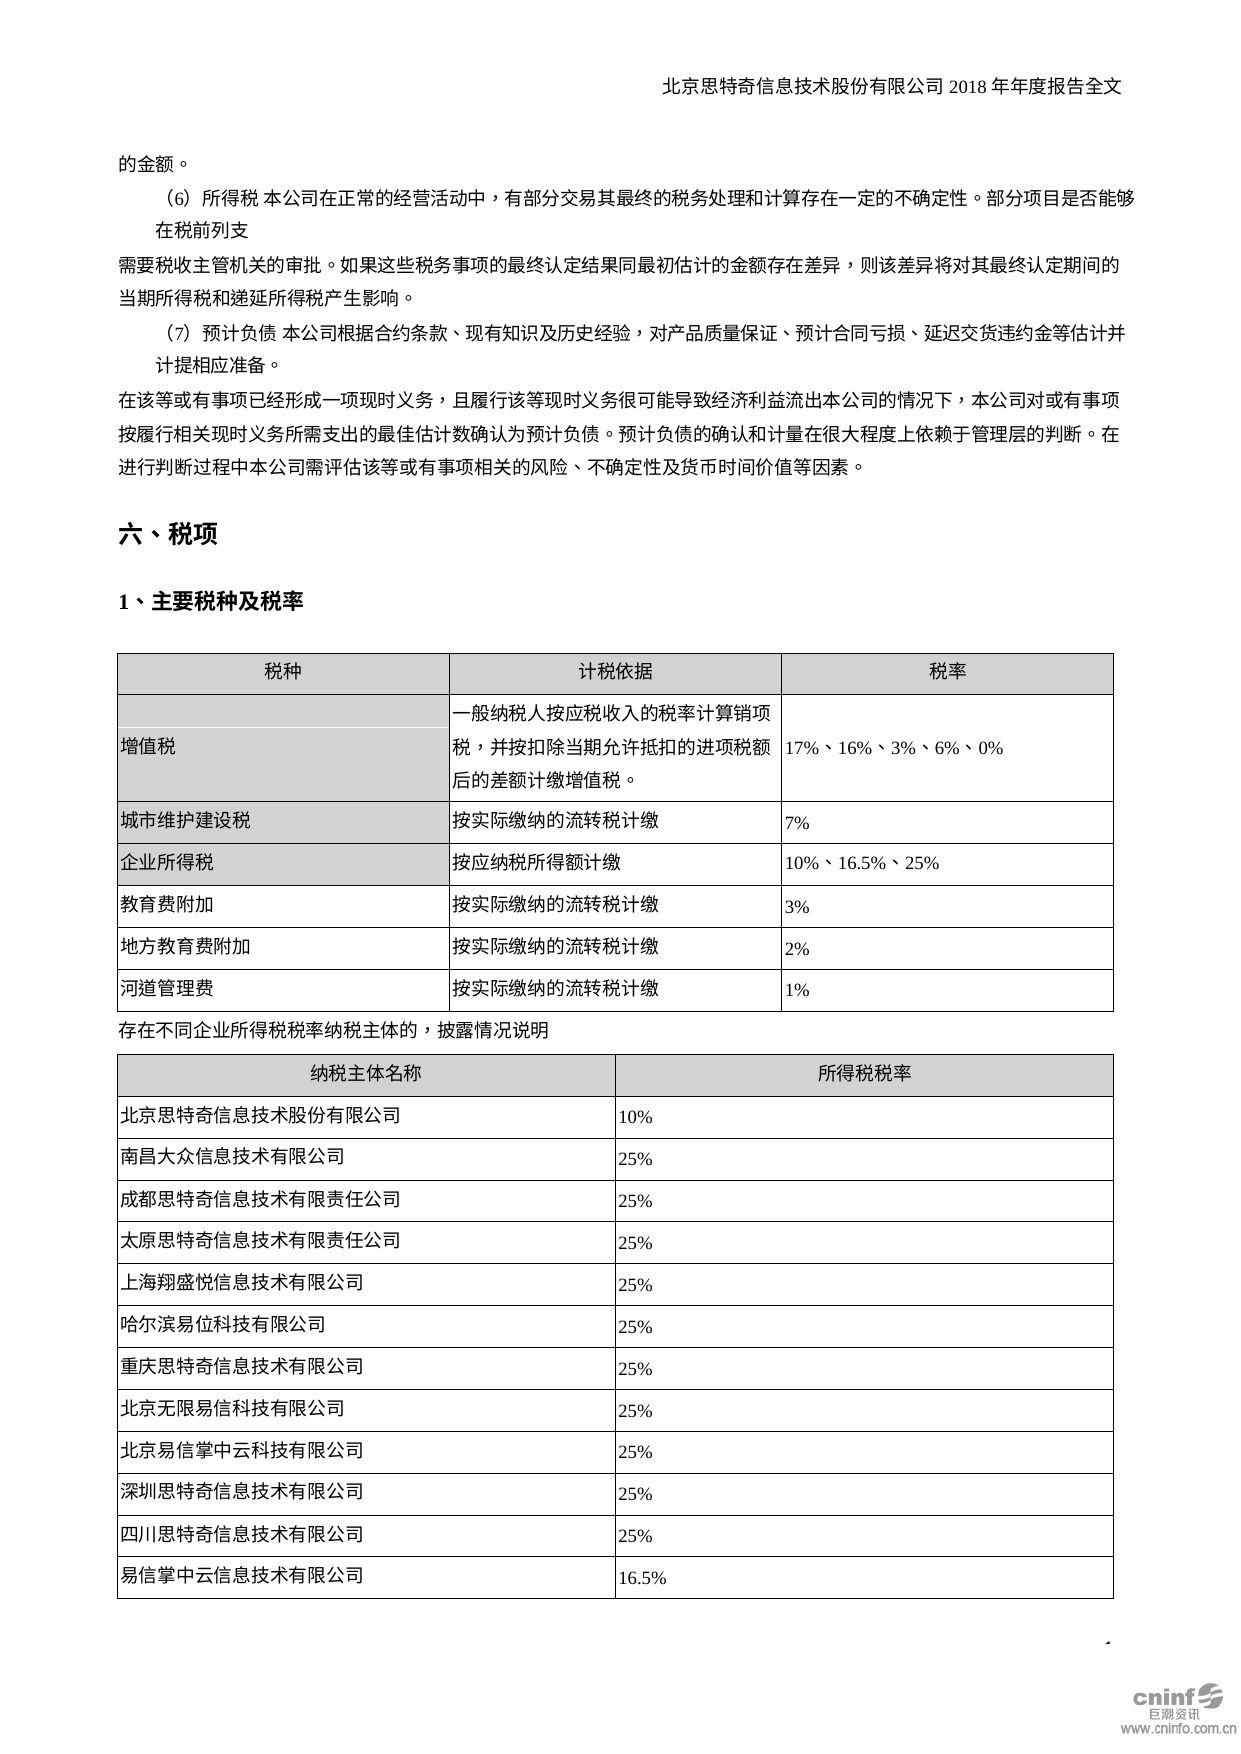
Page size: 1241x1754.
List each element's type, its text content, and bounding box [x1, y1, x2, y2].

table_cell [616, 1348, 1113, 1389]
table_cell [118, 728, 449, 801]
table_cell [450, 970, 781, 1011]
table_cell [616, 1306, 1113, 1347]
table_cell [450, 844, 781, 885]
text 需要税收主管机关的审批。如果这些税务事项的最终认定结果同最初估计的金额存在差异，则该差异将对其最终认定期间的 当期所得税和递延所得税产生影响。 [118, 252, 1122, 311]
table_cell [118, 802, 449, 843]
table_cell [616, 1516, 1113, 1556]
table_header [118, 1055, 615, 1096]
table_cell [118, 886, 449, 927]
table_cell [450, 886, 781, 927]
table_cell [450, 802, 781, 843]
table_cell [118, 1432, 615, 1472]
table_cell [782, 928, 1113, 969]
subtitle 六、税项 [118, 517, 1240, 551]
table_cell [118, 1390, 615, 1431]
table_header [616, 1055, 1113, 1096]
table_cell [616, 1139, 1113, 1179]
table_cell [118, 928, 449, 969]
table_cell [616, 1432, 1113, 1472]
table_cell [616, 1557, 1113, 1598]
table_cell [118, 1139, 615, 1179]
subtitle 1、主要税种及税率 [118, 586, 1240, 616]
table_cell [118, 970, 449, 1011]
picture [1115, 1680, 1240, 1737]
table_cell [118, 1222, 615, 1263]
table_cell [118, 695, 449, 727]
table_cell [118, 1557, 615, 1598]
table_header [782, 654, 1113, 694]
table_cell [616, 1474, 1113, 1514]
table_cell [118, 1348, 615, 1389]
text （6）所得税 本公司在正常的经营活动中，有部分交易其最终的税务处理和计算存在一定的不确定性。部分项目是否能够在税前列支 [156, 185, 1138, 242]
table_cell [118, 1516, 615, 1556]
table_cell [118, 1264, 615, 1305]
text 在该等或有事项已经形成一项现时义务，且履行该等现时义务很可能导致经济利益流出本公司的情况下，本公司对或有事项 按履行相关现时义务所需支出的最佳估计数确认为预计负债。预计负债的确认和计量在很大程度上依赖于管理层的判断。在 进行判断过程中本公司需评估该等或有事项相关的风险、不确定性及货币时间价值等因素。 [118, 388, 1122, 480]
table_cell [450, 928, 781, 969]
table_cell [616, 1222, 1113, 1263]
text （7）预计负债 本公司根据合约条款、现有知识及历史经验，对产品质量保证、预计合同亏损、延迟交货违约金等估计并计提相应准备。 [156, 321, 1138, 378]
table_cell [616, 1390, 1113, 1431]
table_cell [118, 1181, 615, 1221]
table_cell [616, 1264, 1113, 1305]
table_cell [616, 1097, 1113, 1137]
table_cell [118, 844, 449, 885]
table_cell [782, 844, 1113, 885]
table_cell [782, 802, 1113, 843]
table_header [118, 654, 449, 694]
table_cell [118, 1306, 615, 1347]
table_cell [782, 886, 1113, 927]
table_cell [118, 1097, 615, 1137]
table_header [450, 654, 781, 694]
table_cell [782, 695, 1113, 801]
text 存在不同企业所得税税率纳税主体的，披露情况说明 [118, 1017, 1138, 1042]
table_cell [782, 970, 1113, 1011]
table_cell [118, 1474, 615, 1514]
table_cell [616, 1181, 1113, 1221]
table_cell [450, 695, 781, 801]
text 的金额。 [118, 151, 1240, 177]
